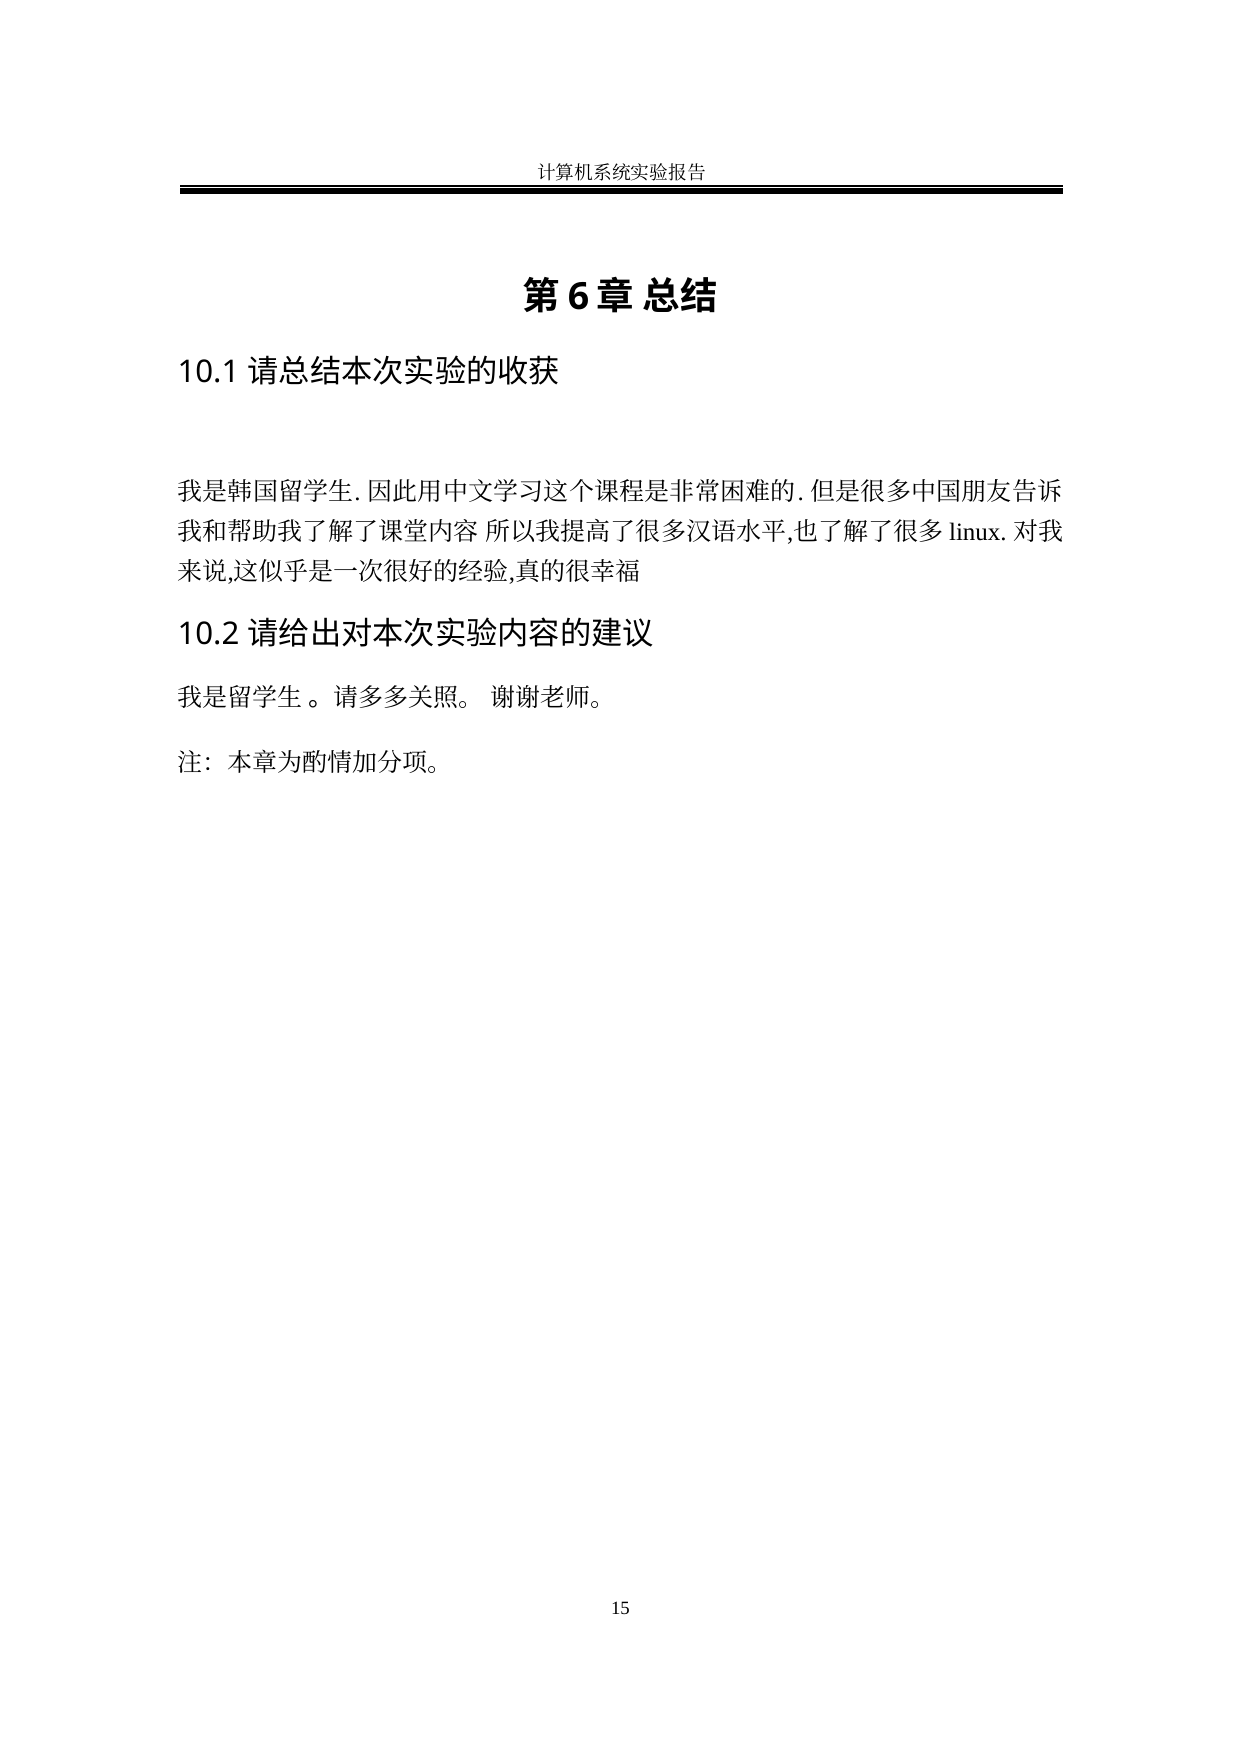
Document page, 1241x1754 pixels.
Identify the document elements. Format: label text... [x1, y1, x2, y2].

subtitle 我是韩国留学生. 因此用中文学习这个课程是非常困难的. 但是很多中国朋友告诉我和帮助我了解了课堂内容 所以我提高了很多汉语水平,也了解了很多linux. 对我来说,这似乎是一次很好的经验,真的很幸福 [177, 469, 1063, 588]
subtitle 第6章 总结 [177, 242, 1063, 326]
text 我是留学生 。请多多关照。 谢谢老师。 [177, 677, 1063, 714]
text 注：本章为酌情加分项。 [177, 742, 1063, 778]
subtitle 10.2 请给出对本次实验内容的建议 [177, 613, 1063, 652]
subtitle 10.1 请总结本次实验的收获 [177, 351, 1063, 390]
